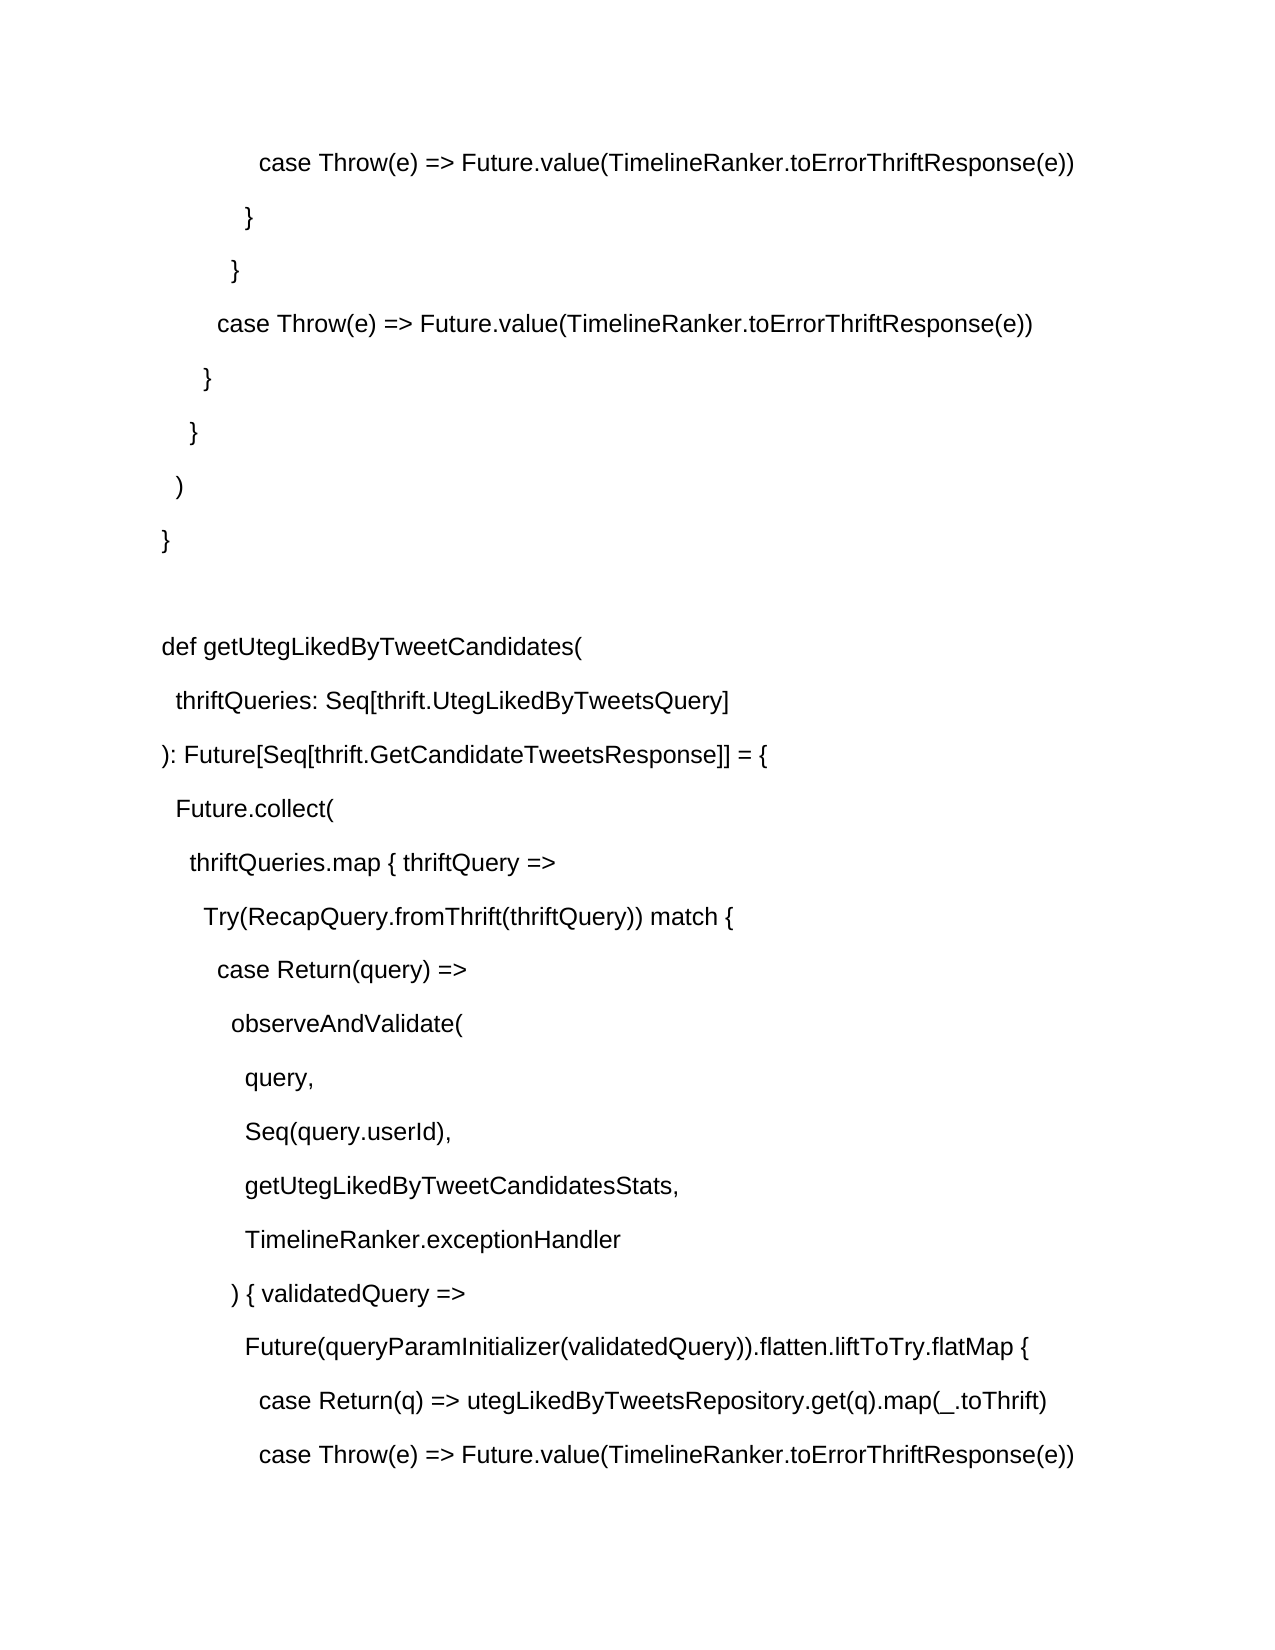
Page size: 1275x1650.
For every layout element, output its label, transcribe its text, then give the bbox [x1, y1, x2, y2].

text TimelineRanker.exceptionHandler [148, 1225, 1127, 1253]
text Future.collect( [148, 794, 1127, 823]
text Future(queryParamInitializer(validatedQuery)).flatten.liftToTry.flatMap { [148, 1332, 1127, 1361]
text } [148, 255, 1127, 284]
text } [148, 201, 1127, 230]
text } [148, 363, 1127, 392]
text case Throw(e) => Future.value(TimelineRanker.toErrorThriftResponse(e)) [148, 309, 1127, 338]
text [148, 1440, 1127, 1469]
text ) [148, 471, 1127, 499]
text } [148, 524, 1127, 553]
text case Return(query) => [148, 955, 1127, 984]
text def getUtegLikedByTweetCandidates( [148, 632, 1127, 661]
text observeAndValidate( [148, 1009, 1127, 1038]
text Seq(query.userId), [148, 1117, 1127, 1146]
text thriftQueries.map { thriftQuery => [148, 848, 1127, 876]
text case Throw(e) => Future.value(TimelineRanker.toErrorThriftResponse(e)) [148, 148, 1127, 176]
text ): Future[Seq[thrift.GetCandidateTweetsResponse]] = { [148, 740, 1127, 769]
text Try(RecapQuery.fromThrift(thriftQuery)) match { [148, 902, 1127, 930]
text } [148, 417, 1127, 446]
text getUtegLikedByTweetCandidatesStats, [148, 1171, 1127, 1199]
text query, [148, 1063, 1127, 1092]
text thriftQueries: Seq[thrift.UtegLikedByTweetsQuery] [148, 686, 1127, 715]
text ) { validatedQuery => [148, 1278, 1127, 1307]
text case Return(q) => utegLikedByTweetsRepository.get(q).map(_.toThrift) [148, 1386, 1127, 1415]
